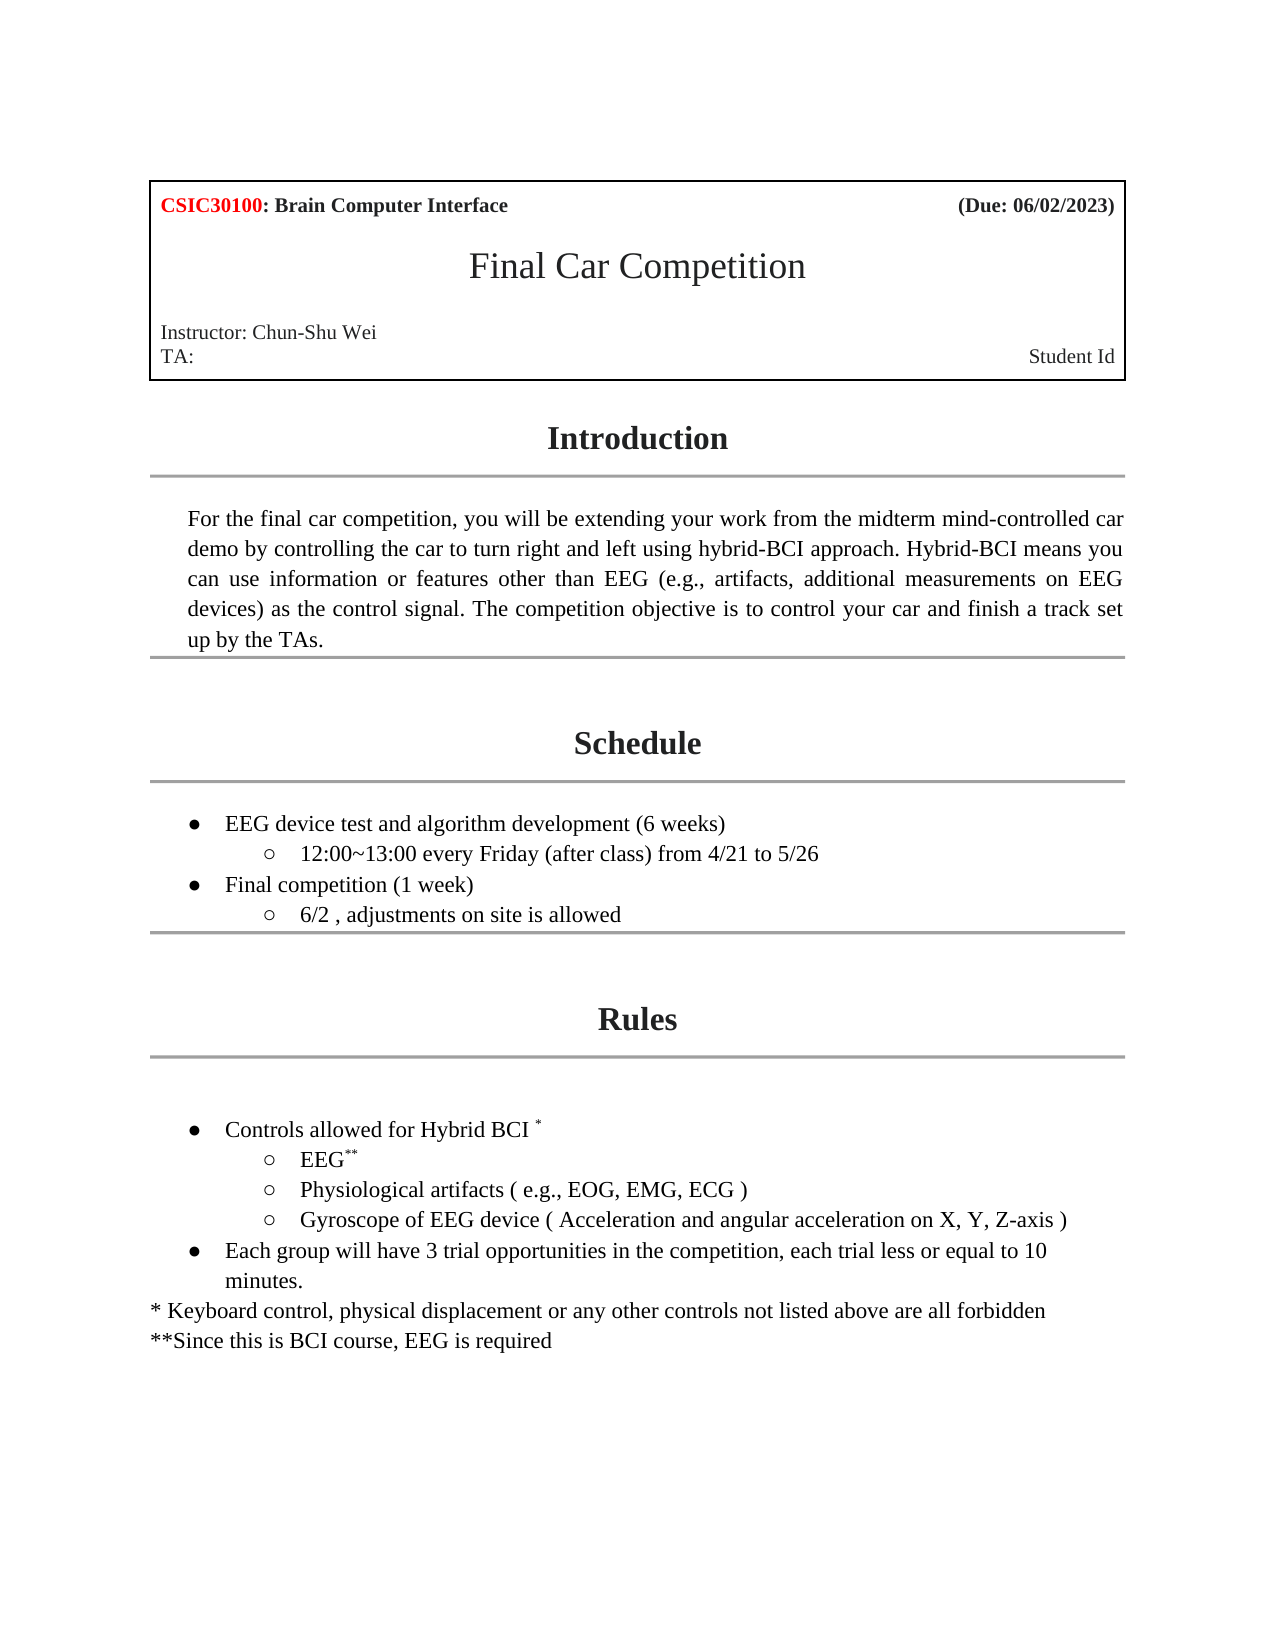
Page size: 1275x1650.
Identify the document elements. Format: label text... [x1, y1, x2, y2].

list Gyroscope of EEG device ( Acceleration and angular acceleration on X, Y, Z-axis ) [262, 1206, 1125, 1233]
list 6/2 , adjustments on site is allowed [262, 901, 1125, 927]
table_cell Instructor: Chun-Shu Wei TA: [151, 310, 637, 378]
text **Since this is BCI course, EEG is required [150, 1327, 1125, 1354]
subtitle Introduction [150, 418, 1125, 456]
table_cell Student Id [638, 310, 1124, 378]
subtitle Schedule [150, 723, 1125, 762]
table_header (Due: 06/02/2023) [638, 182, 1124, 233]
list Final competition (1 week) [187, 871, 1125, 897]
text For the final car competition, you will be extending your work from the midterm mind-controlled car demo by controlling the car to turn right and left using hybrid-BCI approach. Hybrid-BCI means you can use information or features other than EEG (e.g., artifacts, additional measurements on EEG devices) as the control signal. The competition objective is to control your car and finish a track set up by the TAs. [187, 505, 1125, 652]
table_cell Final Car Competition [151, 233, 1124, 309]
list Physiological artifacts ( e.g., EOG, EMG, ECG ) [262, 1176, 1125, 1203]
list Controls allowed for Hybrid BCI * [187, 1116, 1125, 1142]
list EEG device test and algorithm development (6 weeks) [187, 810, 1125, 837]
list EEG** [262, 1146, 1125, 1172]
list Each group will have 3 trial opportunities in the competition, each trial less or equal to 10 minutes. [187, 1237, 1125, 1293]
text * Keyboard control, physical displacement or any other controls not listed above are all forbidden [150, 1297, 1125, 1323]
subtitle Rules [150, 999, 1125, 1037]
table_header CSIC30100: Brain Computer Interface [151, 182, 637, 233]
list 12:00~13:00 every Friday (after class) from 4/21 to 5/26 [262, 841, 1125, 867]
